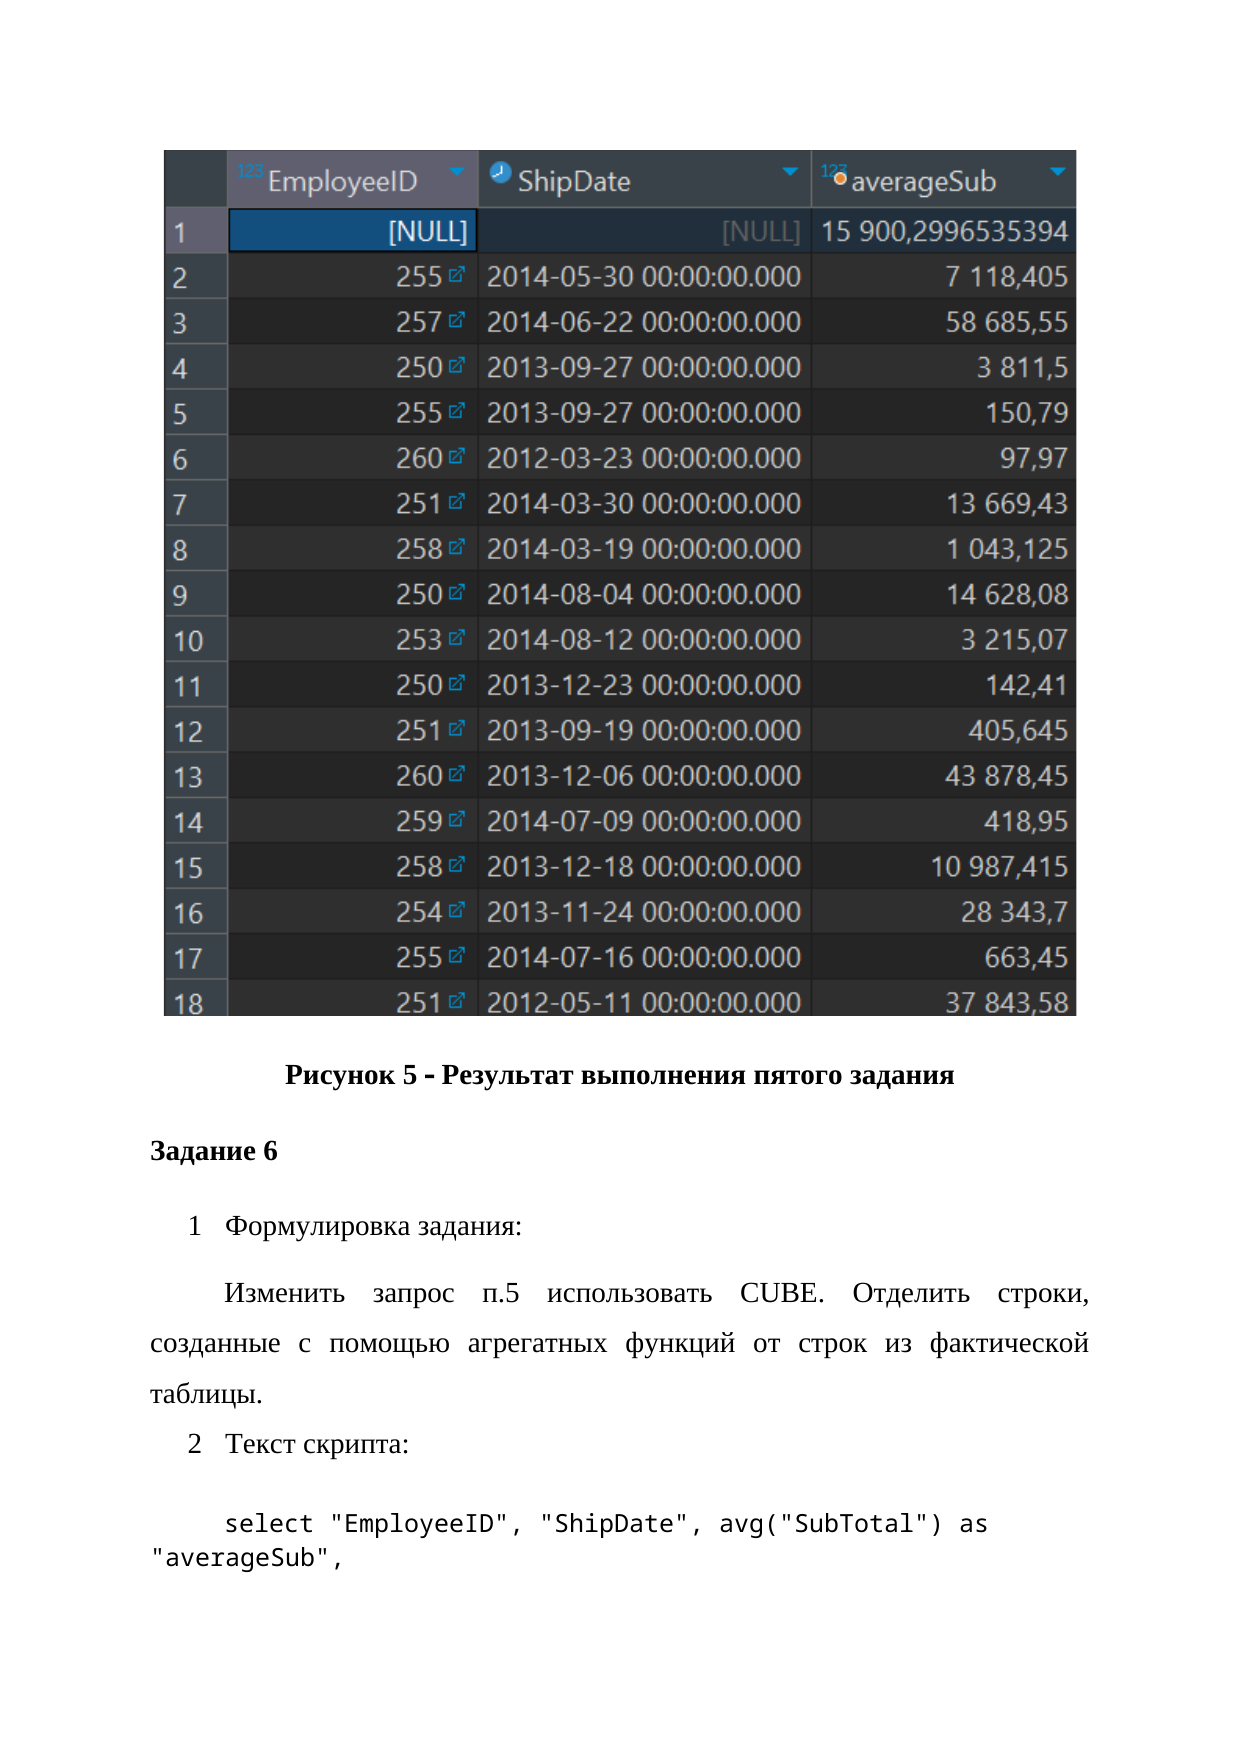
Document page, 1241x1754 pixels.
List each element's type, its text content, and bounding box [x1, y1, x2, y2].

list Формулировка задания: [187, 1208, 1090, 1242]
picture [163, 150, 1077, 1016]
list Текст скрипта: [187, 1426, 1090, 1460]
text select "EmployeeID", "ShipDate", avg("SubTotal") as "averageSub", [150, 1506, 1090, 1574]
text Задание 6 [150, 1133, 1090, 1166]
text Изменить запрос п.5 использовать CUBE. Отделить строки, созданные с помощью агрегатных функций от строк из фактической таблицы. [150, 1275, 1090, 1409]
text Рисунок 5 Результат выполнения пятого задания [150, 1057, 1090, 1091]
